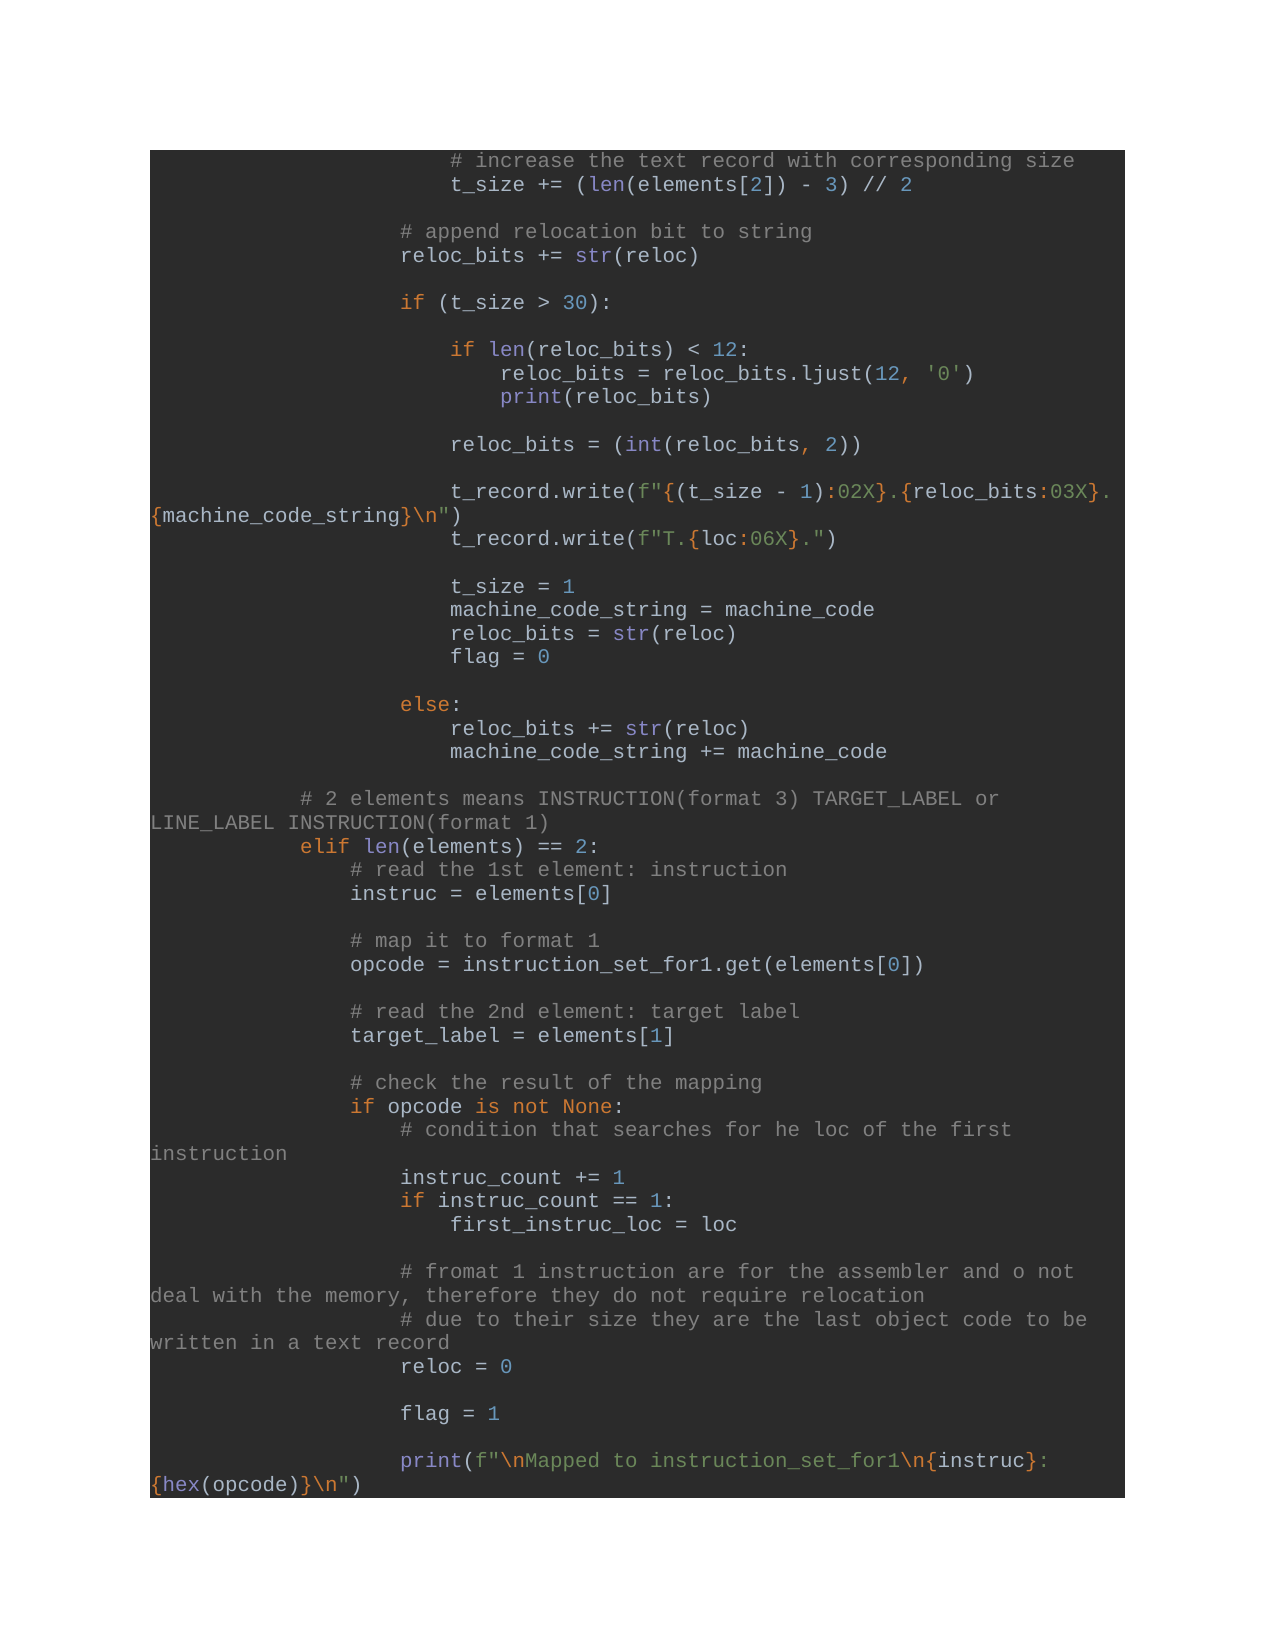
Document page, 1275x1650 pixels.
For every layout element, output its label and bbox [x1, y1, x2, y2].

text [150, 150, 1125, 1498]
